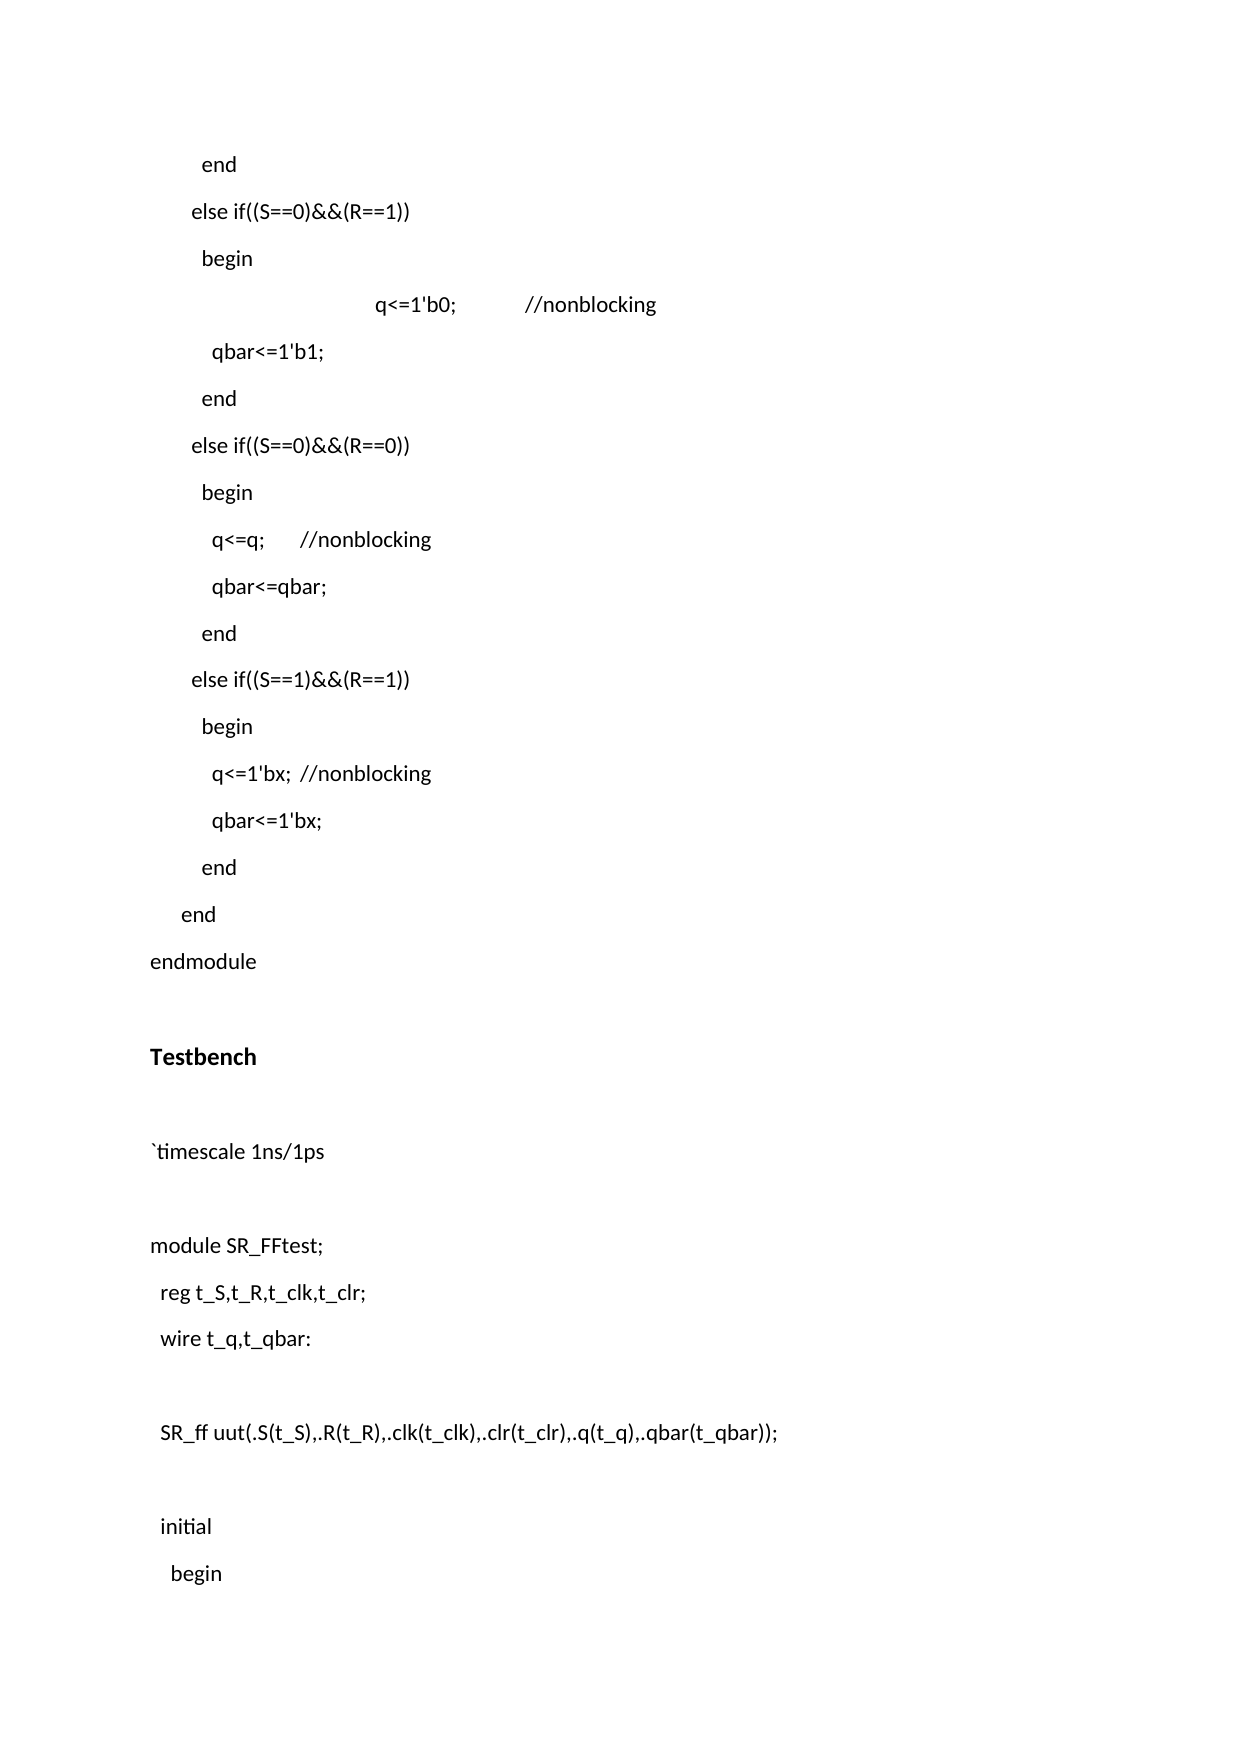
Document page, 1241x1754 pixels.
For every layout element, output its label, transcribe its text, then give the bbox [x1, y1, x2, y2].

text initial [150, 1512, 1090, 1540]
text q<=1'b0; //nonblocking [150, 291, 1090, 319]
text SR_ff uut(.S(t_S),.R(t_R),.clk(t_clk),.clr(t_clr),.q(t_q),.qbar(t_qbar)); [150, 1418, 1090, 1446]
text Testbench [150, 1041, 1090, 1071]
text endmodule [150, 947, 1090, 975]
text end [150, 619, 1090, 647]
text qbar<=1'b1; [150, 337, 1090, 366]
text q<=q; //nonblocking [150, 525, 1090, 553]
text end [150, 150, 1090, 178]
text end [150, 384, 1090, 412]
text begin [150, 478, 1090, 506]
text begin [150, 244, 1090, 272]
text qbar<=1'bx; [150, 806, 1090, 834]
text end [150, 900, 1090, 928]
text begin [150, 1559, 1090, 1587]
text else if((S==1)&&(R==1)) [150, 666, 1090, 694]
text `timescale 1ns/1ps [150, 1137, 1090, 1165]
text else if((S==0)&&(R==1)) [150, 197, 1090, 225]
text reg t_S,t_R,t_clk,t_clr; [150, 1278, 1090, 1306]
text module SR_FFtest; [150, 1231, 1090, 1259]
text wire t_q,t_qbar: [150, 1324, 1090, 1353]
text end [150, 853, 1090, 881]
text begin [150, 712, 1090, 741]
text qbar<=qbar; [150, 572, 1090, 600]
text else if((S==0)&&(R==0)) [150, 431, 1090, 459]
text q<=1'bx; //nonblocking [150, 759, 1090, 787]
